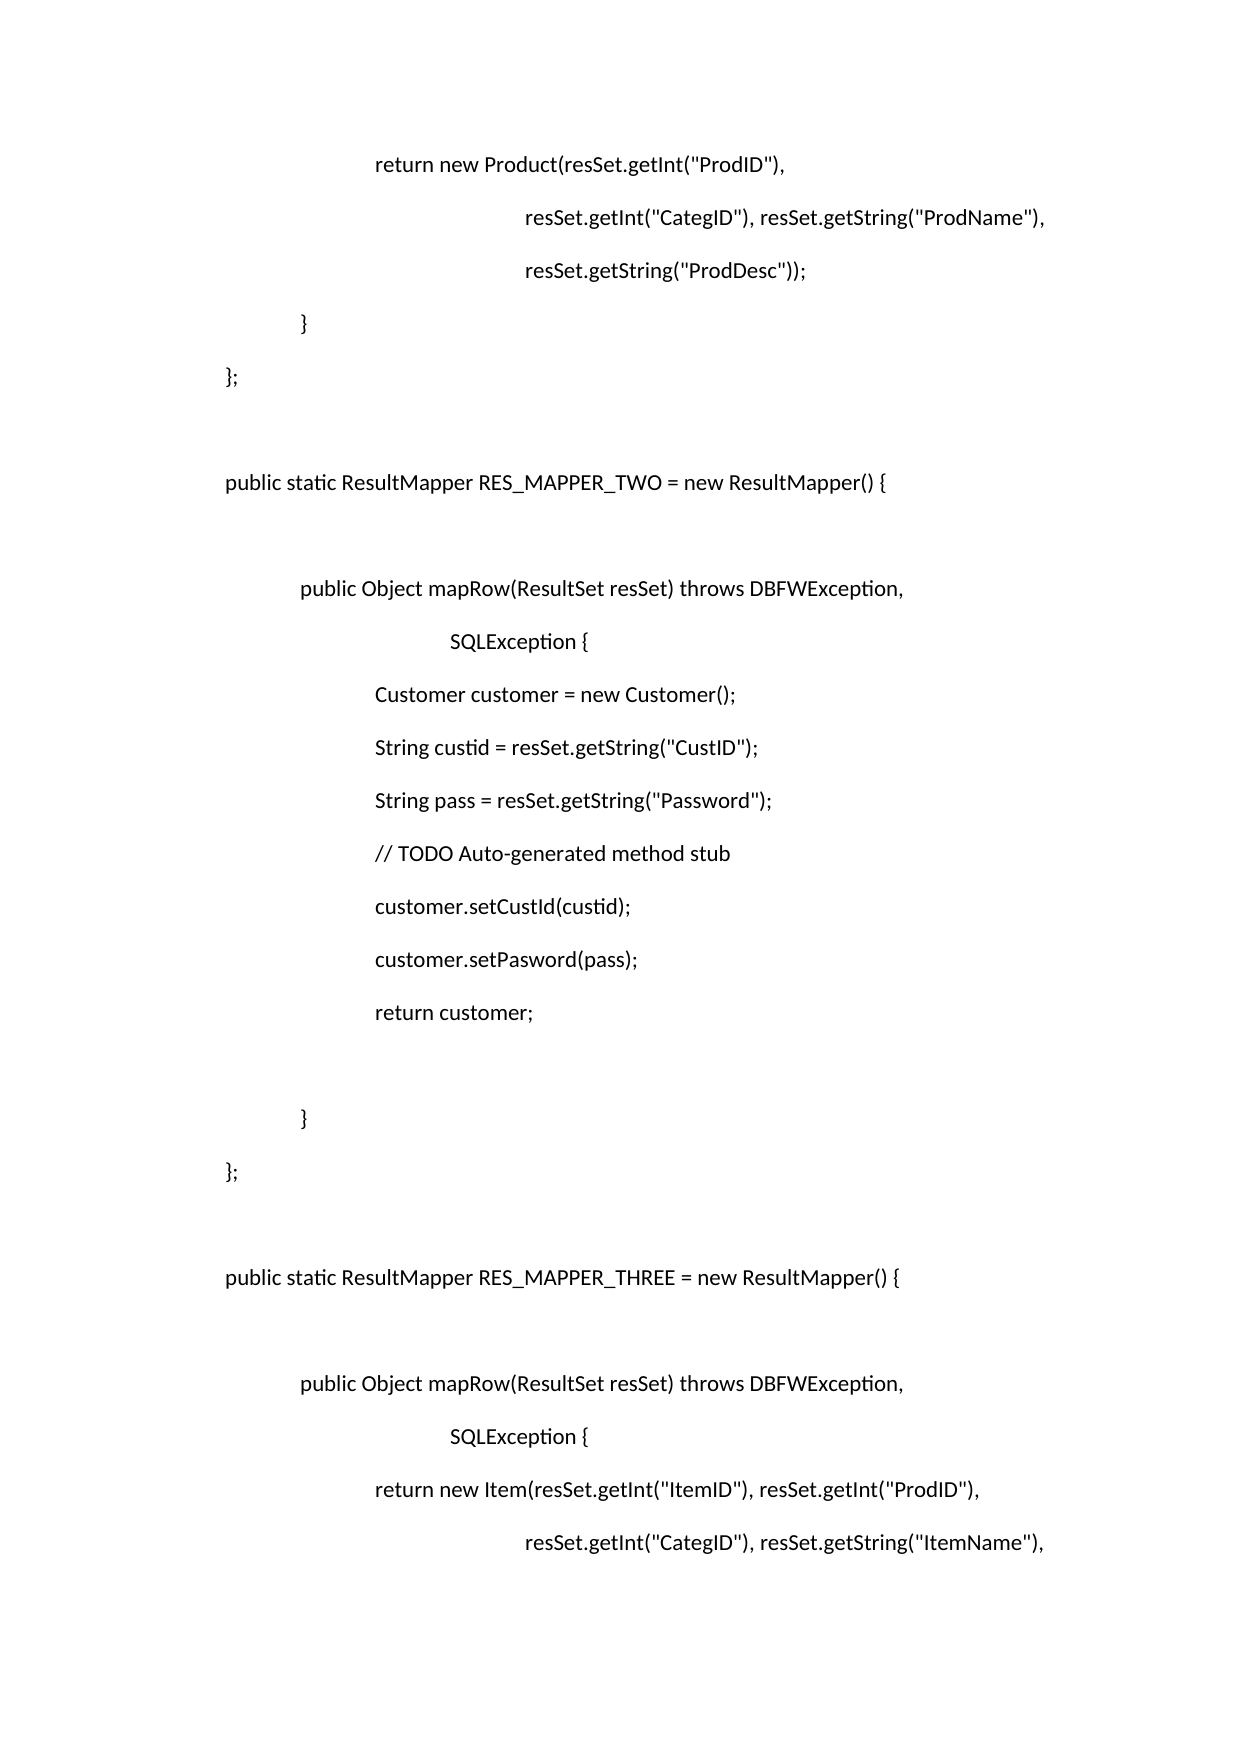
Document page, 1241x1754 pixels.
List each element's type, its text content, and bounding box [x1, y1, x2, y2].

text resSet.getInt("CategID"), resSet.getString("ItemName"), [150, 1528, 1090, 1557]
text SQLException { [150, 627, 1090, 655]
text return new Item(resSet.getInt("ItemID"), resSet.getInt("ProdID"), [150, 1476, 1090, 1503]
text customer.setCustId(custid); [150, 892, 1090, 920]
text // TODO Auto-generated method stub [150, 839, 1090, 867]
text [150, 1369, 1090, 1397]
text return customer; [150, 998, 1090, 1026]
text resSet.getInt("CategID"), resSet.getString("ProdName"), [150, 203, 1090, 231]
text } [150, 1104, 1090, 1132]
text customer.setPasword(pass); [150, 945, 1090, 973]
text public static ResultMapper RES_MAPPER_TWO = new ResultMapper() { [150, 468, 1090, 496]
text }; [150, 1157, 1090, 1185]
text resSet.getString("ProdDesc")); [150, 256, 1090, 284]
text SQLException { [150, 1422, 1090, 1451]
text return new Product(resSet.getInt("ProdID"), [150, 150, 1090, 178]
text public static ResultMapper RES_MAPPER_THREE = new ResultMapper() { [150, 1263, 1090, 1291]
text } [150, 309, 1090, 337]
text }; [150, 362, 1090, 390]
text String custid = resSet.getString("CustID"); [150, 733, 1090, 761]
text Customer customer = new Customer(); [150, 680, 1090, 708]
text String pass = resSet.getString("Password"); [150, 786, 1090, 814]
text public Object mapRow(ResultSet resSet) throws DBFWException, [150, 574, 1090, 602]
